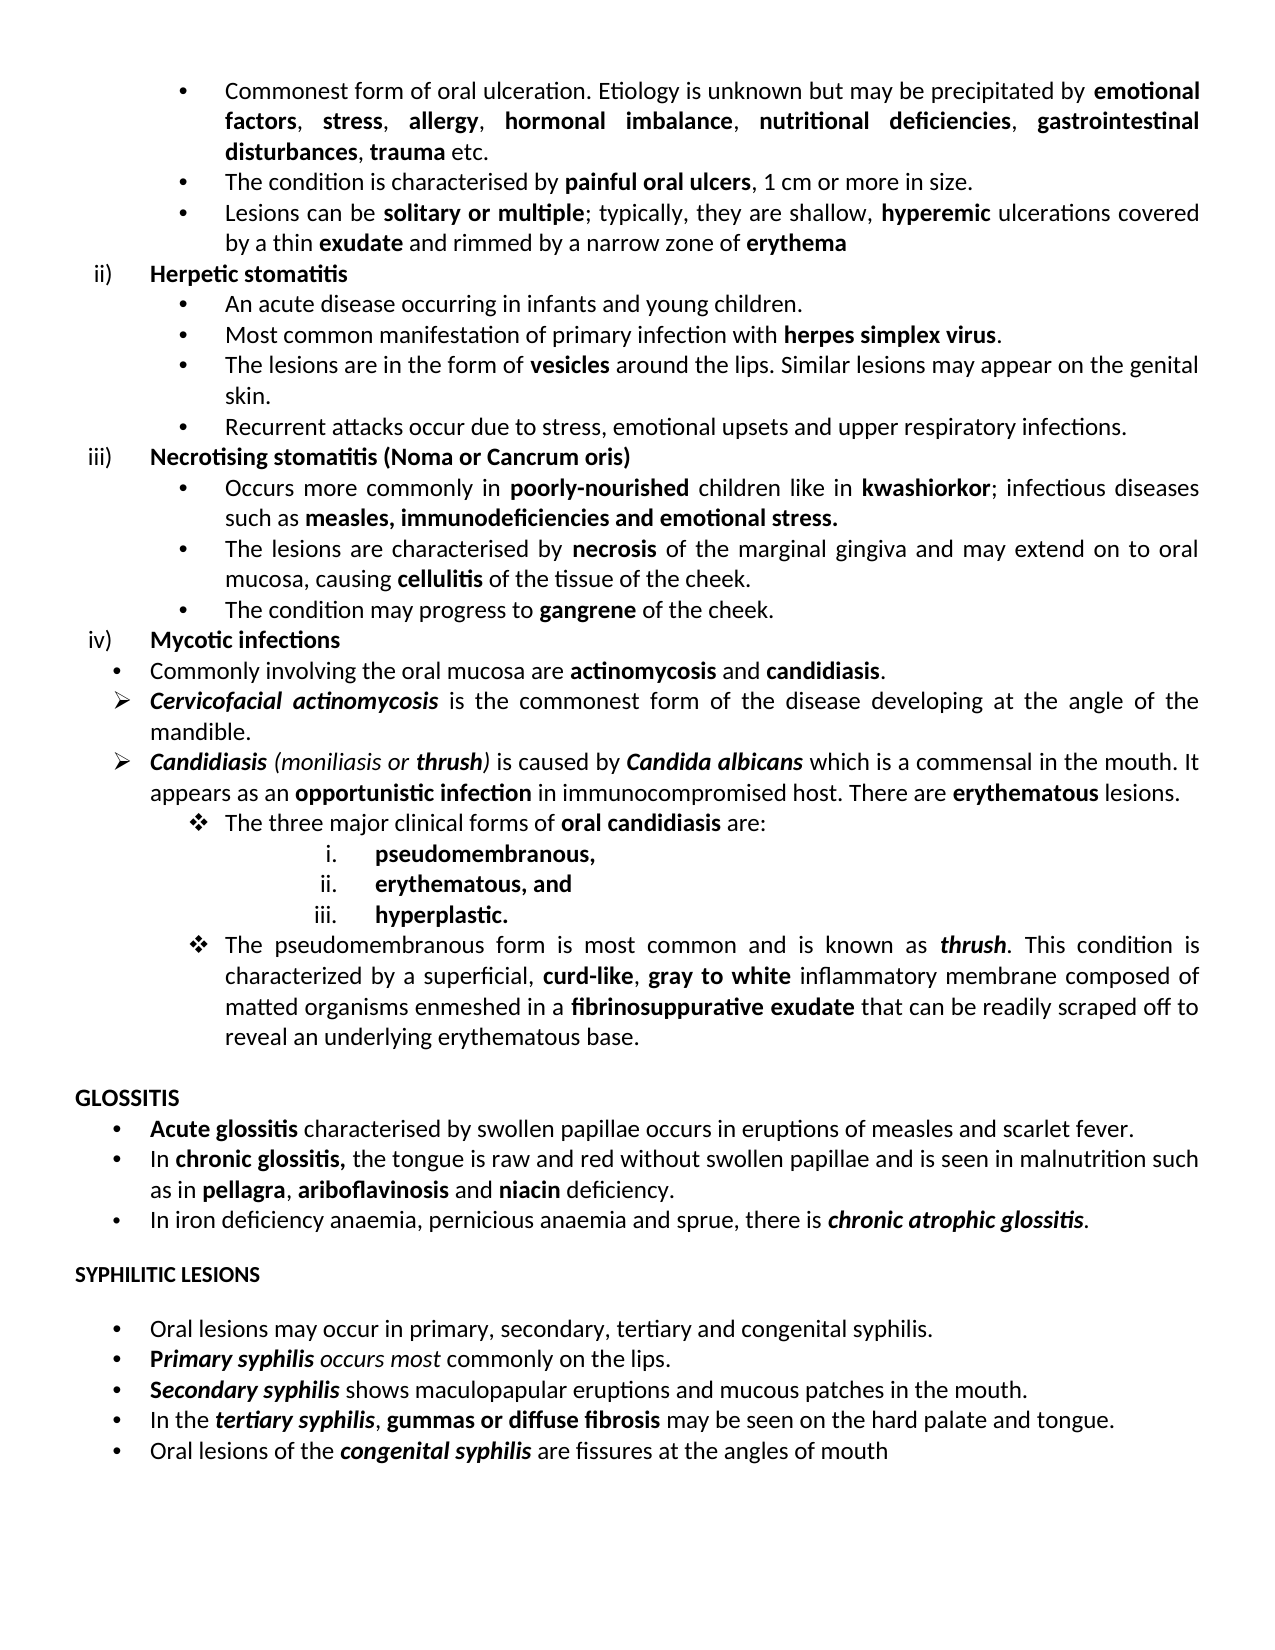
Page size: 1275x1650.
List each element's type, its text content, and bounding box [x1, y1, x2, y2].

list The condition is characterised by painful oral ulcers, 1 cm or more in size. [187, 167, 1200, 197]
list Oral lesions of the congenital syphilis are fissures at the angles of mouth [112, 1435, 1200, 1466]
list Lesions can be solitary or multiple; typically, they are shallow, hyperemic ulcerations covered by a thin exudate and rimmed by a narrow zone of erythema [187, 197, 1200, 258]
list The lesions are in the form of vesicles around the lips. Similar lesions may appear on the genital skin. [187, 350, 1200, 411]
list hyperplastic. [337, 899, 1200, 929]
list The pseudomembranous form is most common and is known as thrush. This condition is characterized by a superficial, curd-like, gray to white inflammatory membrane composed of matted organisms enmeshed in a fibrinosuppurative exudate that can be readily scraped off to reveal an underlying erythematous base. [187, 929, 1200, 1052]
text SYPHILITIC LESIONS [75, 1260, 1200, 1288]
list Occurs more commonly in poorly-nourished children like in kwashiorkor; infectious diseases such as measles, immunodeficiencies and emotional stress. [187, 472, 1200, 533]
list Commonest form of oral ulceration. Etiology is unknown but may be precipitated by emotional factors, stress, allergy, hormonal imbalance, nutritional deficiencies, gastrointestinal disturbances, trauma etc. [187, 75, 1200, 167]
list Primary syphilis occurs most commonly on the lips. [112, 1344, 1200, 1374]
list Candidiasis (moniliasis or thrush) is caused by Candida albicans which is a commensal in the mouth. It appears as an opportunistic infection in immunocompromised host. There are erythematous lesions. [112, 746, 1200, 807]
list Commonly involving the oral mucosa are actinomycosis and candidiasis. [112, 655, 1200, 685]
list Secondary syphilis shows maculopapular eruptions and mucous patches in the mouth. [112, 1374, 1200, 1405]
list The lesions are characterised by necrosis of the marginal gingiva and may extend on to oral mucosa, causing cellulitis of the tissue of the cheek. [187, 533, 1200, 594]
list Necrotising stomatitis (Noma or Cancrum oris) [112, 441, 1200, 472]
list The condition may progress to gangrene of the cheek. [187, 594, 1200, 624]
list In the tertiary syphilis, gummas or diffuse fibrosis may be seen on the hard palate and tongue. [112, 1405, 1200, 1435]
text GLOSSITIS [75, 1082, 1200, 1113]
list Herpetic stomatitis [112, 258, 1200, 289]
list An acute disease occurring in infants and young children. [187, 289, 1200, 319]
list Oral lesions may occur in primary, secondary, tertiary and congenital syphilis. [112, 1313, 1200, 1344]
list In chronic glossitis, the tongue is raw and red without swollen papillae and is seen in malnutrition such as in pellagra, ariboflavinosis and niacin deficiency. [112, 1143, 1200, 1204]
list Cervicofacial actinomycosis is the commonest form of the disease developing at the angle of the mandible. [112, 685, 1200, 746]
list Recurrent attacks occur due to stress, emotional upsets and upper respiratory infections. [187, 411, 1200, 441]
list The three major clinical forms of oral candidiasis are: [187, 807, 1200, 838]
list Acute glossitis characterised by swollen papillae occurs in eruptions of measles and scarlet fever. [112, 1113, 1200, 1143]
list In iron deficiency anaemia, pernicious anaemia and sprue, there is chronic atrophic glossitis. [112, 1204, 1200, 1235]
list pseudomembranous, [337, 838, 1200, 868]
list Mycotic infections [112, 624, 1200, 655]
list erythematous, and [337, 868, 1200, 899]
list Most common manifestation of primary infection with herpes simplex virus. [187, 319, 1200, 350]
